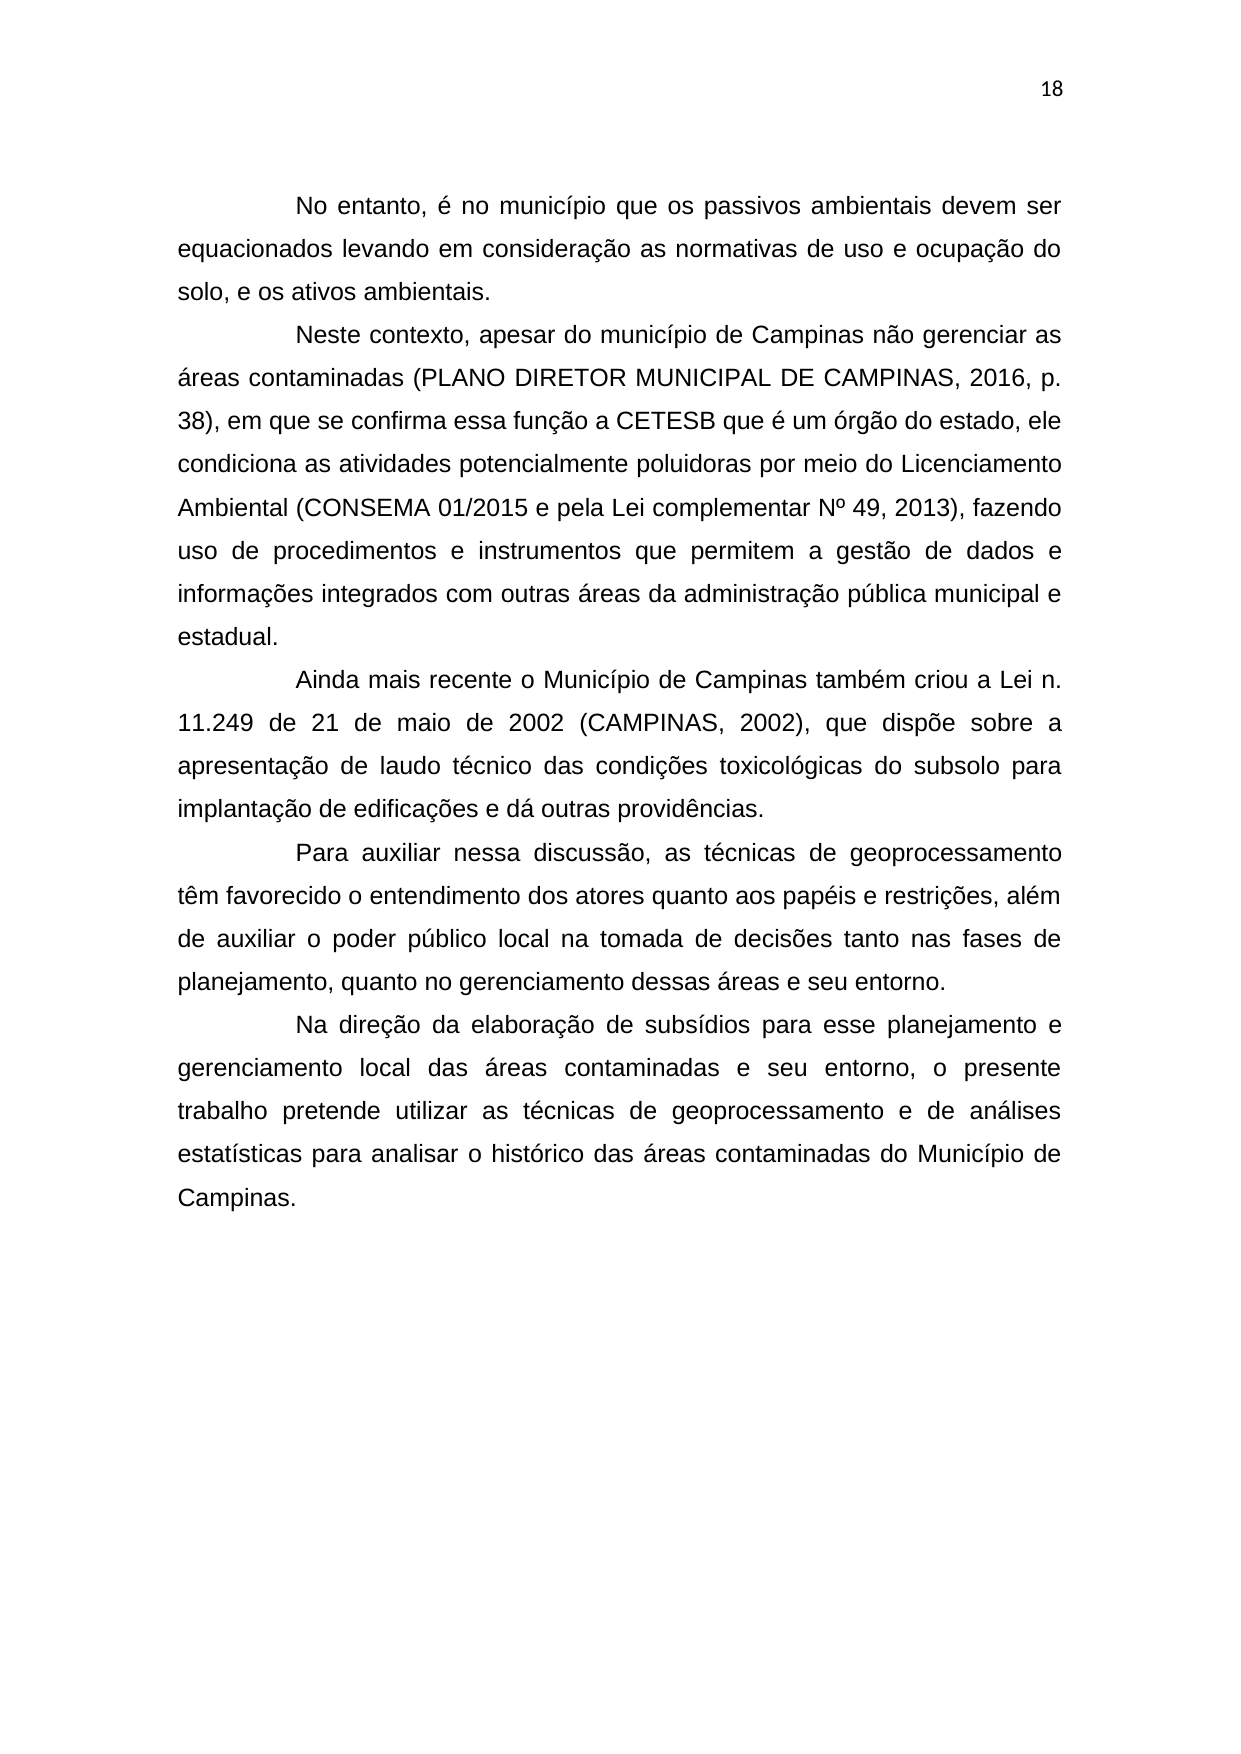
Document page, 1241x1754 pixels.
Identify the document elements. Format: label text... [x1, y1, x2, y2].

text No entanto, é no município que os passivos ambientais devem ser equacionados levando em consideração as normativas de uso e ocupação do solo, e os ativos ambientais. [177, 191, 1063, 306]
text Neste contexto, apesar do município de Campinas não gerenciar as áreas contaminadas (PLANO DIRETOR MUNICIPAL DE CAMPINAS, 2016, p. 38), em que se confirma essa função a CETESB que é um órgão do estado, ele condiciona as atividades potencialmente poluidoras por meio do Licenciamento Ambiental (CONSEMA 01/2015 e pela Lei complementar Nº 49, 2013), fazendo uso de procedimentos e instrumentos que permitem a gestão de dados e informações integrados com outras áreas da administração pública municipal e estadual. [177, 320, 1063, 651]
text Para auxiliar nessa discussão, as técnicas de geoprocessamento têm favorecido o entendimento dos atores quanto aos papéis e restrições, além de auxiliar o poder público local na tomada de decisões tanto nas fases de planejamento, quanto no gerenciamento dessas áreas e seu entorno. [177, 838, 1063, 996]
text Ainda mais recente o Município de Campinas também criou a Lei n. 11.249 de 21 de maio de 2002 (CAMPINAS, 2002), que dispõe sobre a apresentação de laudo técnico das condições toxicológicas do subsolo para implantação de edificações e dá outras providências. [177, 665, 1063, 823]
text Na direção da elaboração de subsídios para esse planejamento e gerenciamento local das áreas contaminadas e seu entorno, o presente trabalho pretende utilizar as técnicas de geoprocessamento e de análises estatísticas para analisar o histórico das áreas contaminadas do Município de Campinas. [177, 1010, 1063, 1211]
